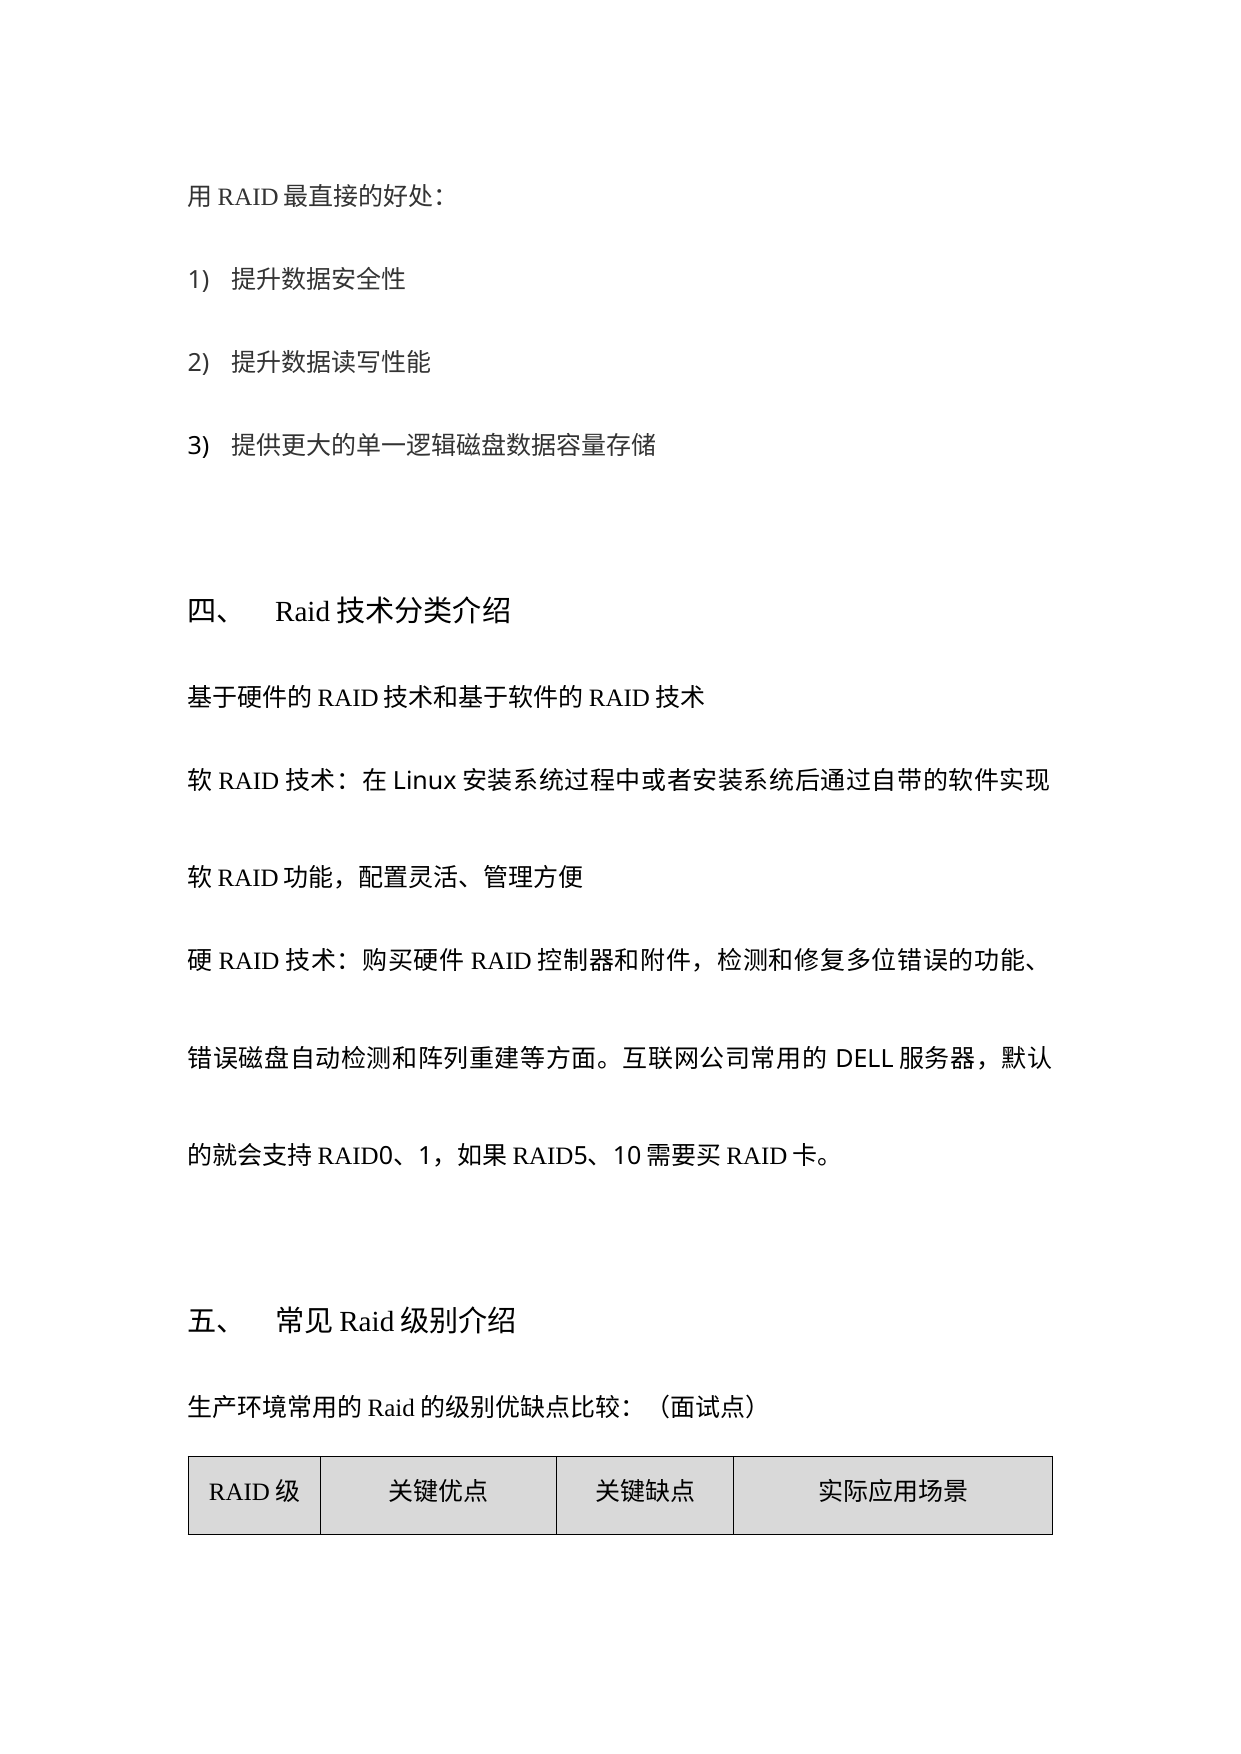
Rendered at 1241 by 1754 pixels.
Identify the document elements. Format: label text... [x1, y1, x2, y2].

list 提升数据读写性能 [187, 328, 1053, 393]
list 提升数据安全性 [187, 245, 1053, 310]
table_header RAID级别 [189, 1457, 320, 1534]
text 软RAID技术：在Linux安装系统过程中或者安装系统后通过自带的软件实现软RAID功能，配置灵活、管理方便 [187, 746, 1053, 908]
table_header 关键缺点 [557, 1457, 733, 1534]
text 基于硬件的RAID技术和基于软件的RAID技术 [187, 663, 1053, 728]
text 硬RAID技术：购买硬件RAID控制器和附件，检测和修复多位错误的功能、错误磁盘自动检测和阵列重建等方面。互联网公司常用的DELL服务器，默认的就会支持RAID0、1，如果RAID5、10需要买RAID卡。 [187, 926, 1053, 1186]
table_header 关键优点 [321, 1457, 556, 1534]
text 生产环境常用的Raid的级别优缺点比较：（面试点） [187, 1373, 1053, 1438]
list 常见Raid级别介绍 [187, 1286, 1053, 1351]
text 用RAID最直接的好处： [187, 162, 1053, 227]
list Raid技术分类介绍 [187, 576, 1053, 641]
table_header 实际应用场景 [734, 1457, 1052, 1534]
list 提供更大的单一逻辑磁盘数据容量存储 [187, 411, 1053, 476]
